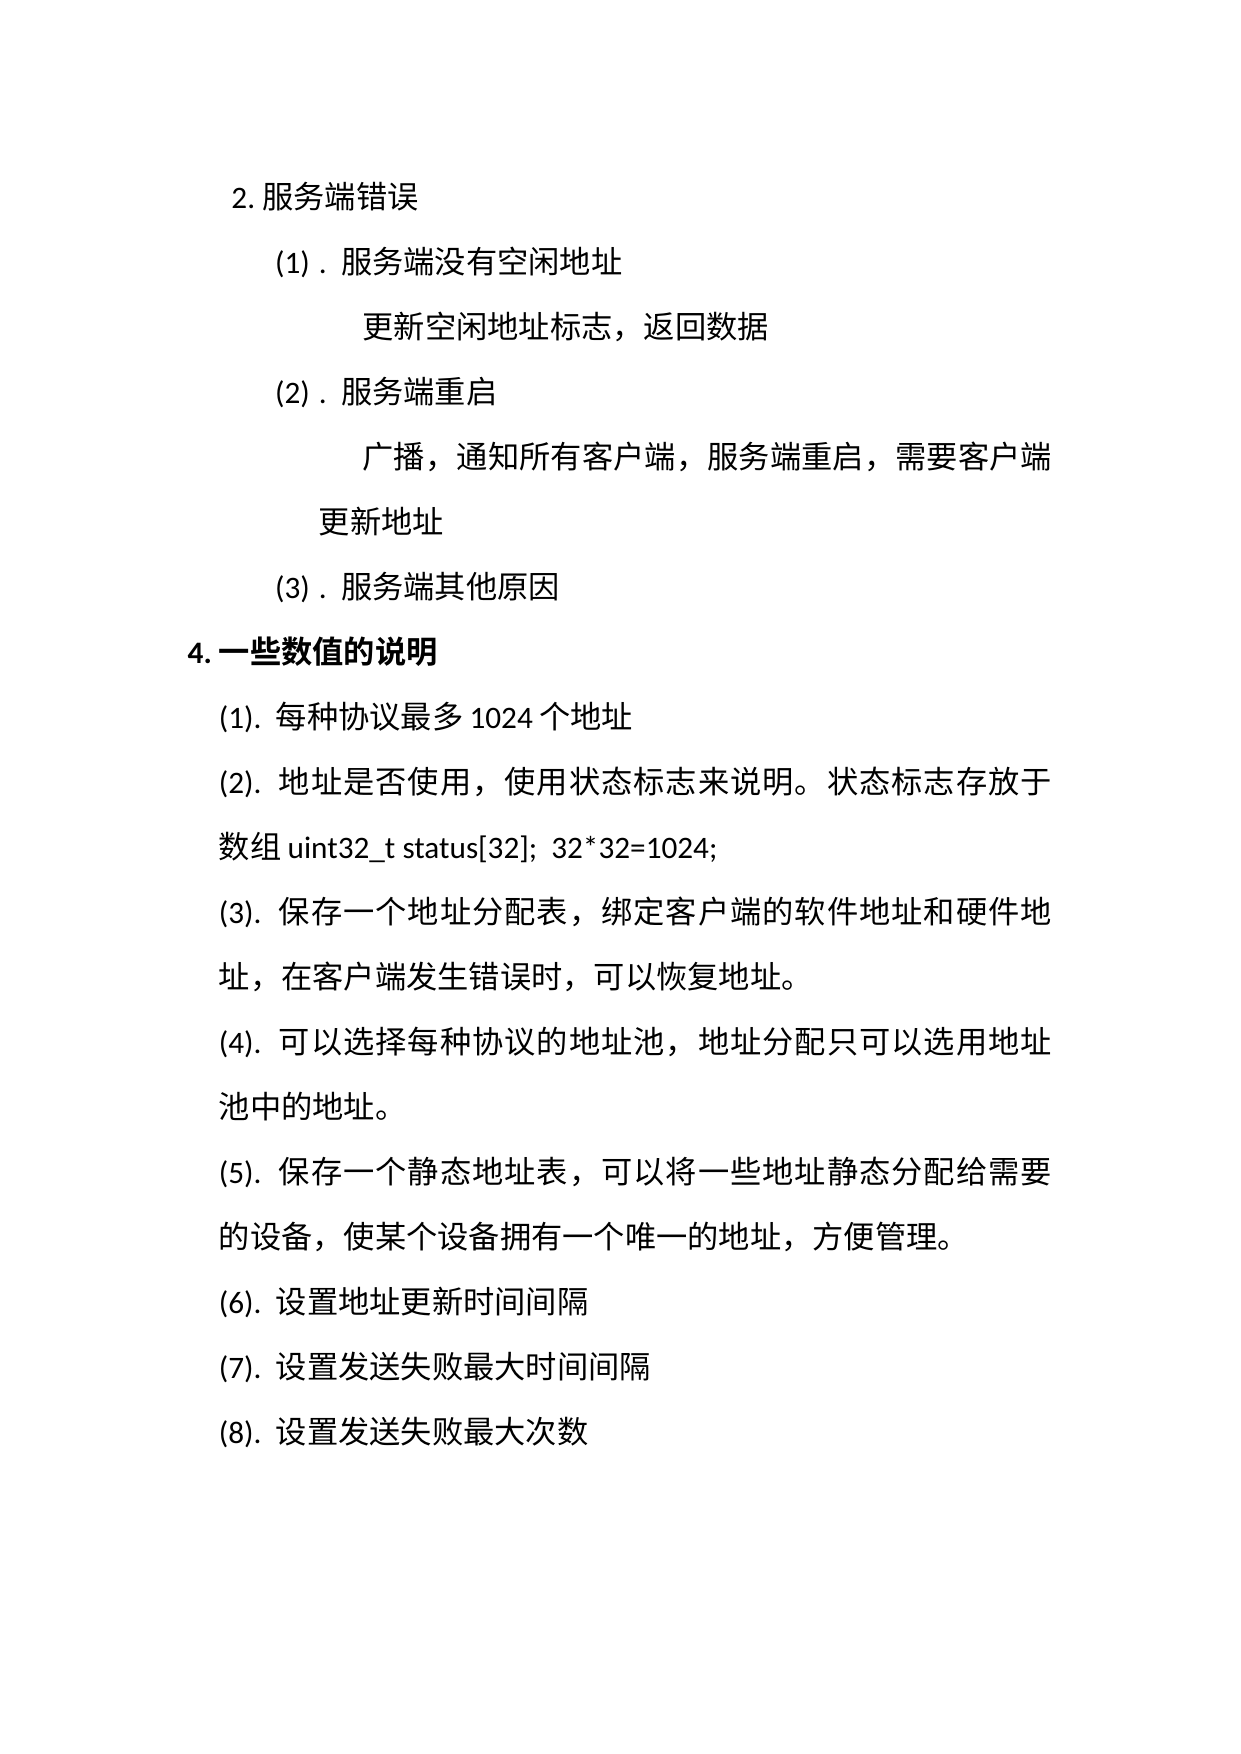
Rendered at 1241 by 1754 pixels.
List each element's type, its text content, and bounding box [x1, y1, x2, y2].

list (3). 保存一个地址分配表，绑定客户端的软件地址和硬件地址，在客户端发生错误时，可以恢复地址。 [219, 877, 1053, 1007]
list (7). 设置发送失败最大时间间隔 [219, 1332, 1053, 1397]
list (4). 可以选择每种协议的地址池，地址分配只可以选用地址池中的地址。 [219, 1007, 1053, 1137]
list (2). 地址是否使用，使用状态标志来说明。状态标志存放于数组uint32_t status[32]; 32*32=1024; [219, 747, 1053, 877]
list (1). 每种协议最多1024个地址 [219, 682, 1053, 747]
list . 服务端其他原因 [231, 552, 1053, 617]
list (6). 设置地址更新时间间隔 [219, 1267, 1053, 1332]
list 服务端错误 [187, 162, 1053, 227]
list . 服务端重启 [231, 357, 1053, 422]
list . 服务端没有空闲地址 [231, 227, 1053, 292]
list 一些数值的说明 [187, 617, 1053, 682]
list 更新空闲地址标志，返回数据 [319, 292, 1053, 357]
list 广播，通知所有客户端，服务端重启，需要客户端更新地址 [319, 422, 1053, 552]
list (5). 保存一个静态地址表，可以将一些地址静态分配给需要的设备，使某个设备拥有一个唯一的地址，方便管理。 [219, 1137, 1053, 1267]
list (8). 设置发送失败最大次数 [219, 1397, 1053, 1462]
